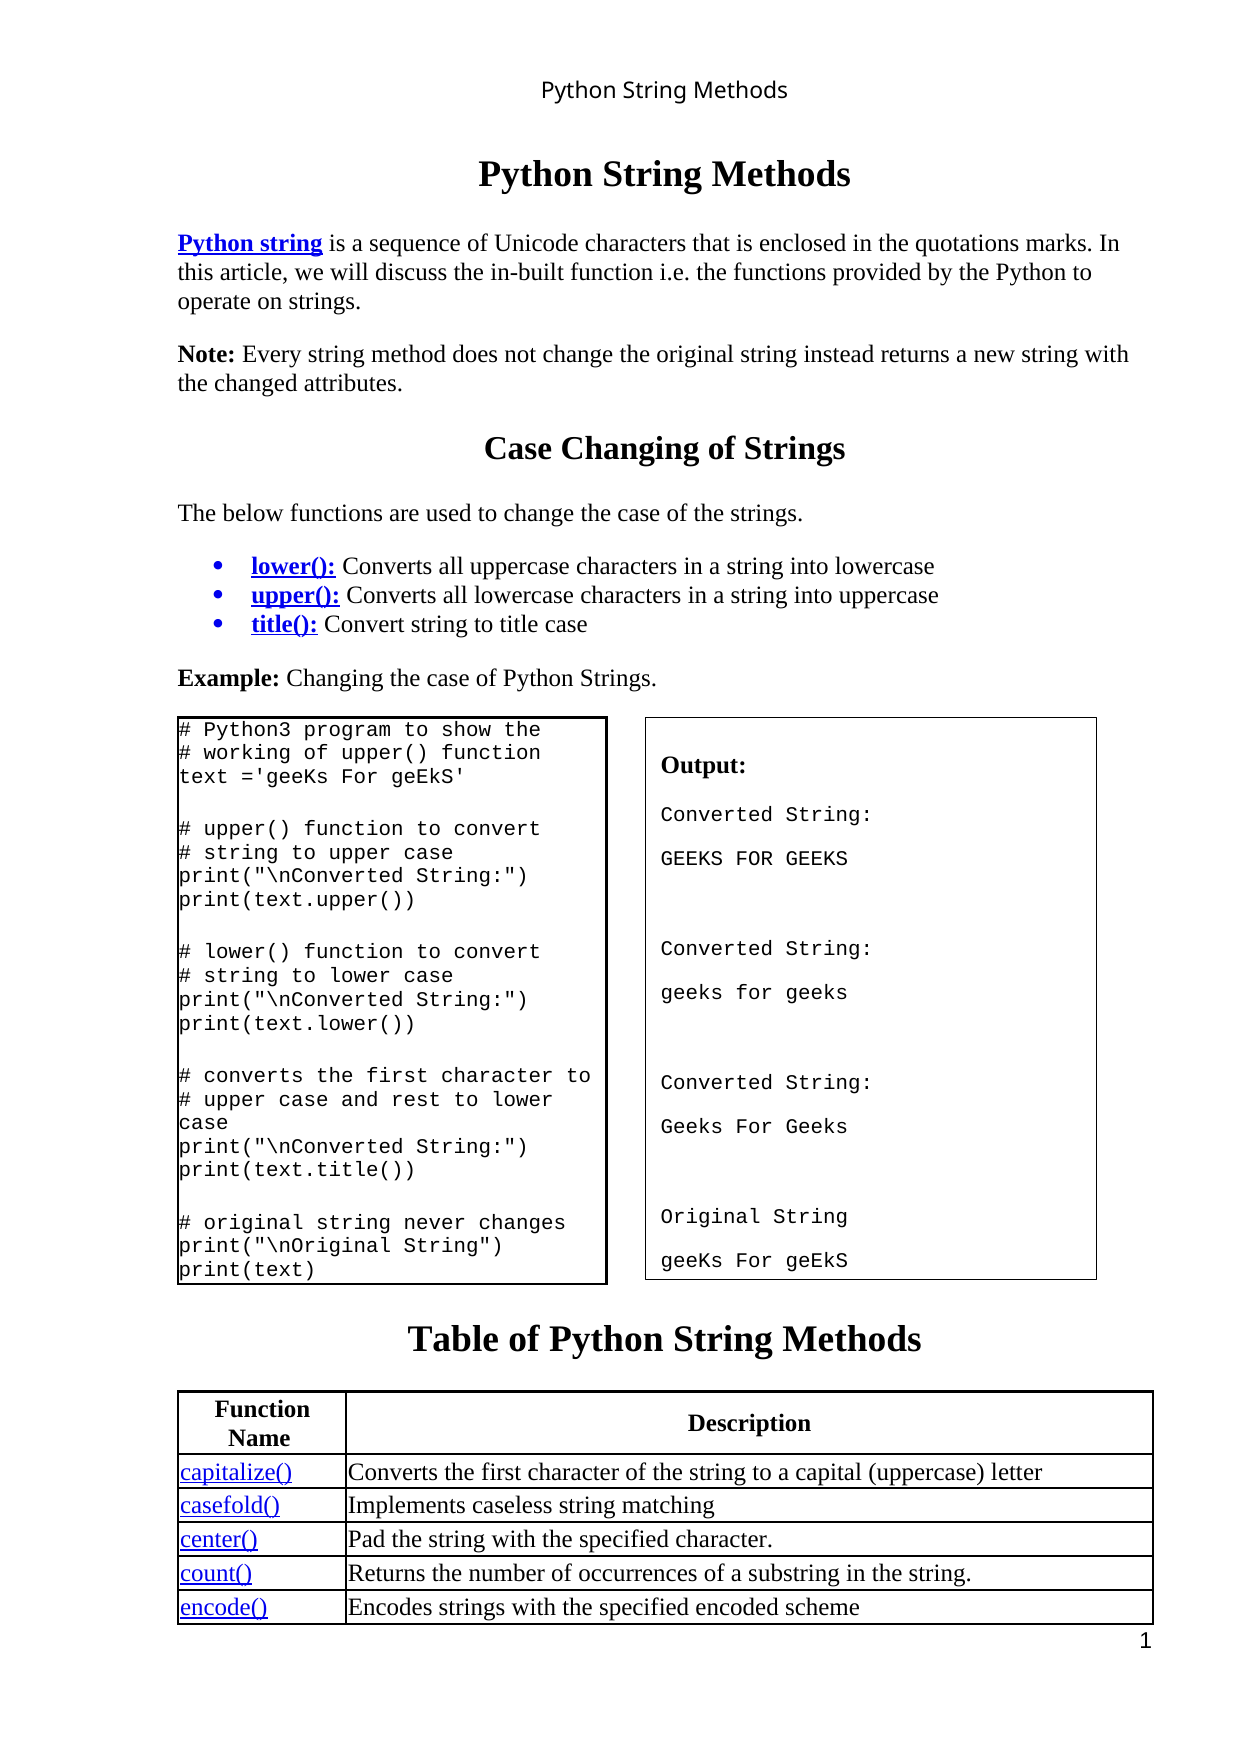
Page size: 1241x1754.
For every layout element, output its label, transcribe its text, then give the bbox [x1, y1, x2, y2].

table_cell encode() [179, 1591, 345, 1623]
text Note: Every string method does not change the original string instead returns a new string with the changed attributes. [177, 339, 1152, 397]
table_cell casefold() [179, 1489, 345, 1521]
text Python string is a sequence of Unicode characters that is enclosed in the quotations marks. In this article, we will discuss the in-built function i.e. the functions provided by the Python to operate on strings. [177, 228, 1152, 314]
subtitle Python String Methods [177, 152, 1152, 195]
table_cell Implements caseless string matching [347, 1489, 1152, 1521]
list lower(): Converts all uppercase characters in a string into lowercase [213, 551, 1152, 580]
text Example: Changing the case of Python Strings. [177, 663, 1152, 691]
table_header Description [347, 1393, 1152, 1453]
table_cell Converts the first character of the string to a capital (uppercase) letter [347, 1455, 1152, 1487]
table_header Function Name [179, 1393, 345, 1453]
text The below functions are used to change the case of the strings. [177, 498, 1152, 526]
subtitle Table of Python String Methods [177, 1316, 1152, 1359]
table_cell capitalize() [179, 1455, 345, 1487]
table_cell center() [179, 1523, 345, 1555]
table_cell Encodes strings with the specified encoded scheme [347, 1591, 1152, 1623]
subtitle Case Changing of Strings [177, 428, 1152, 467]
table_cell Pad the string with the specified character. [347, 1523, 1152, 1555]
list upper(): Converts all lowercase characters in a string into uppercase [213, 580, 1152, 609]
list title(): Convert string to title case [213, 609, 1152, 638]
table_header # Python3 program to show the # working of upper() function text ='geeKs For geEkS' # upper() function to convert # string to upper case print("\nConverted String:") print(text.upper()) # lower() function to convert # string to lower case print("\nConverted String:") print(text.lower()) # converts the first character to # upper case and rest to lower case print("\nConverted String:") print(text.title()) # original string never changes print("\nOriginal String") print(text) [179, 719, 605, 1283]
table_cell Returns the number of occurrences of a substring in the string. [347, 1557, 1152, 1589]
table_cell count() [179, 1557, 345, 1589]
